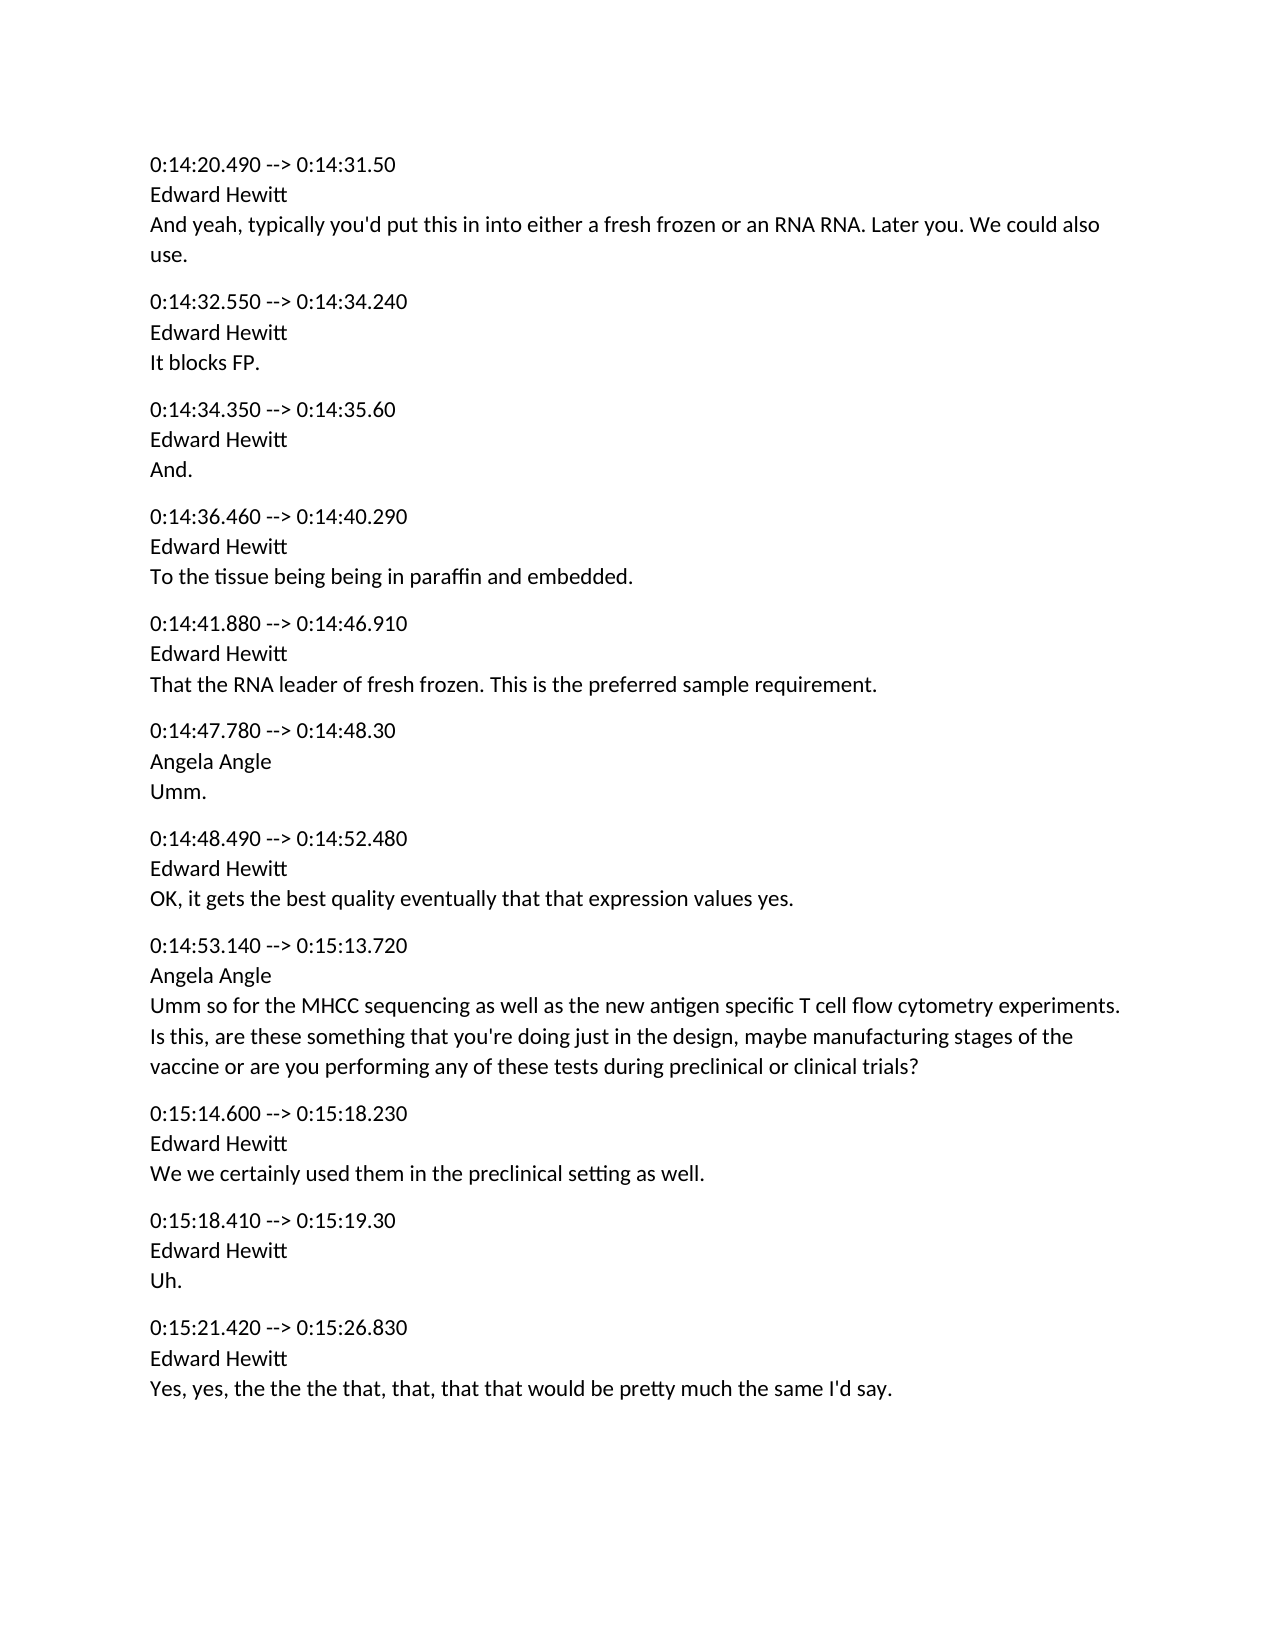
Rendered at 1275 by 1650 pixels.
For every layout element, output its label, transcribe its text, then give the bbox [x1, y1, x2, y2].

text 0:15:21.420 --> 0:15:26.830 Edward Hewitt Yes, yes, the the the that, that, that that would be pretty much the same I'd say. [150, 1313, 1125, 1402]
text 0:14:41.880 --> 0:14:46.910 Edward Hewitt That the RNA leader of fresh frozen. This is the preferred sample requirement. [150, 609, 1125, 698]
text 0:14:47.780 --> 0:14:48.30 Angela Angle Umm. [150, 717, 1125, 805]
text 0:15:14.600 --> 0:15:18.230 Edward Hewitt We we certainly used them in the preclinical setting as well. [150, 1099, 1125, 1187]
text 0:14:48.490 --> 0:14:52.480 Edward Hewitt OK, it gets the best quality eventually that that expression values yes. [150, 824, 1125, 912]
text 0:14:34.350 --> 0:14:35.60 Edward Hewitt And. [150, 395, 1125, 483]
text 0:14:36.460 --> 0:14:40.290 Edward Hewitt To the tissue being being in paraffin and embedded. [150, 502, 1125, 591]
text 0:14:20.490 --> 0:14:31.50 Edward Hewitt And yeah, typically you'd put this in into either a fresh frozen or an RNA RNA. Later you. We could also use. [150, 150, 1125, 269]
text 0:14:32.550 --> 0:14:34.240 Edward Hewitt It blocks FP. [150, 287, 1125, 376]
text 0:15:18.410 --> 0:15:19.30 Edward Hewitt Uh. [150, 1206, 1125, 1295]
text 0:14:53.140 --> 0:15:13.720 Angela Angle Umm so for the MHCC sequencing as well as the new antigen specific T cell flow cytometry experiments. Is this, are these something that you're doing just in the design, maybe manufacturing stages of the vaccine or are you performing any of these tests during preclinical or clinical trials? [150, 931, 1125, 1080]
